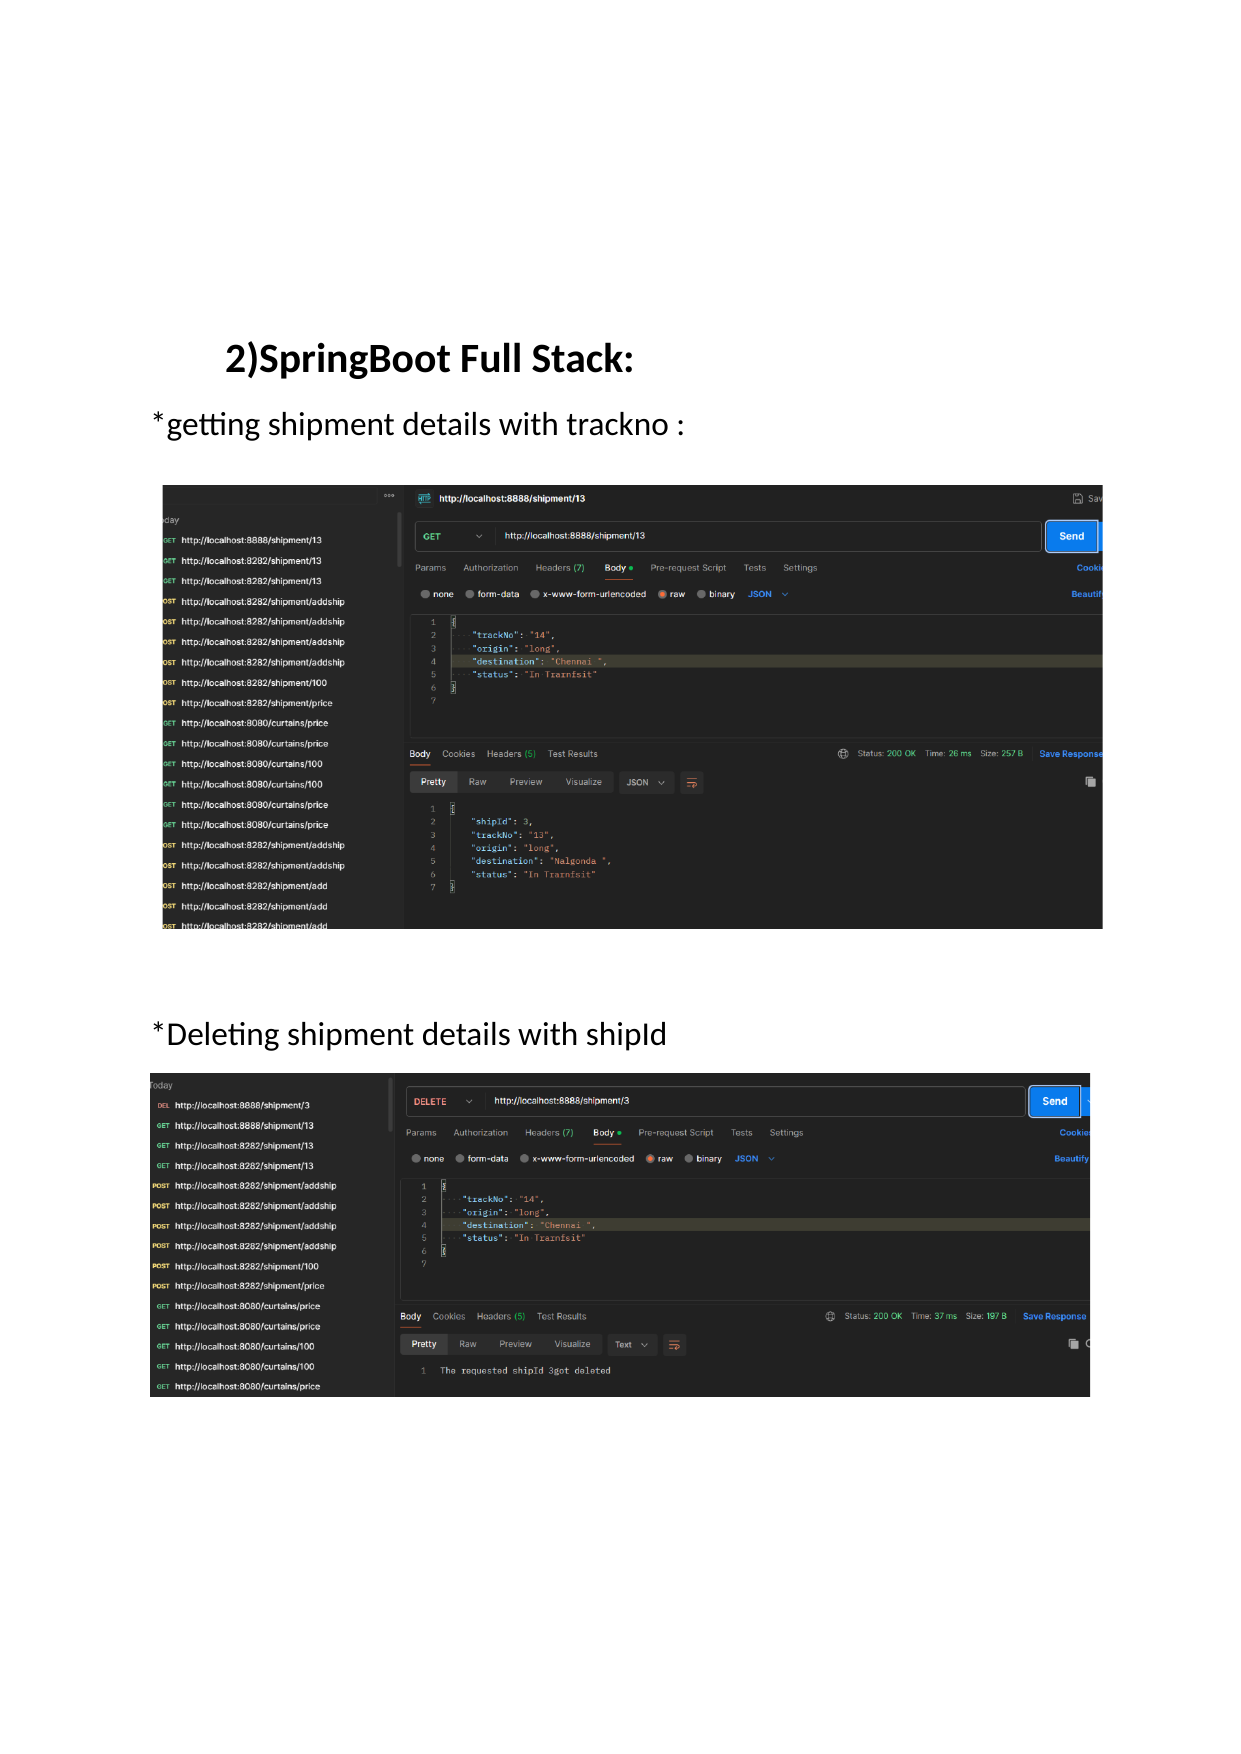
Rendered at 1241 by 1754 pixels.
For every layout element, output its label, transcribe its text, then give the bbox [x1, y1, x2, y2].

text *getting shipment details with trackno : [150, 403, 1090, 444]
picture [162, 485, 1103, 929]
picture [150, 1073, 1091, 1397]
text *Deleting shipment details with shipId [150, 1013, 1090, 1053]
list 2)SpringBoot Full Stack: [225, 332, 1090, 383]
